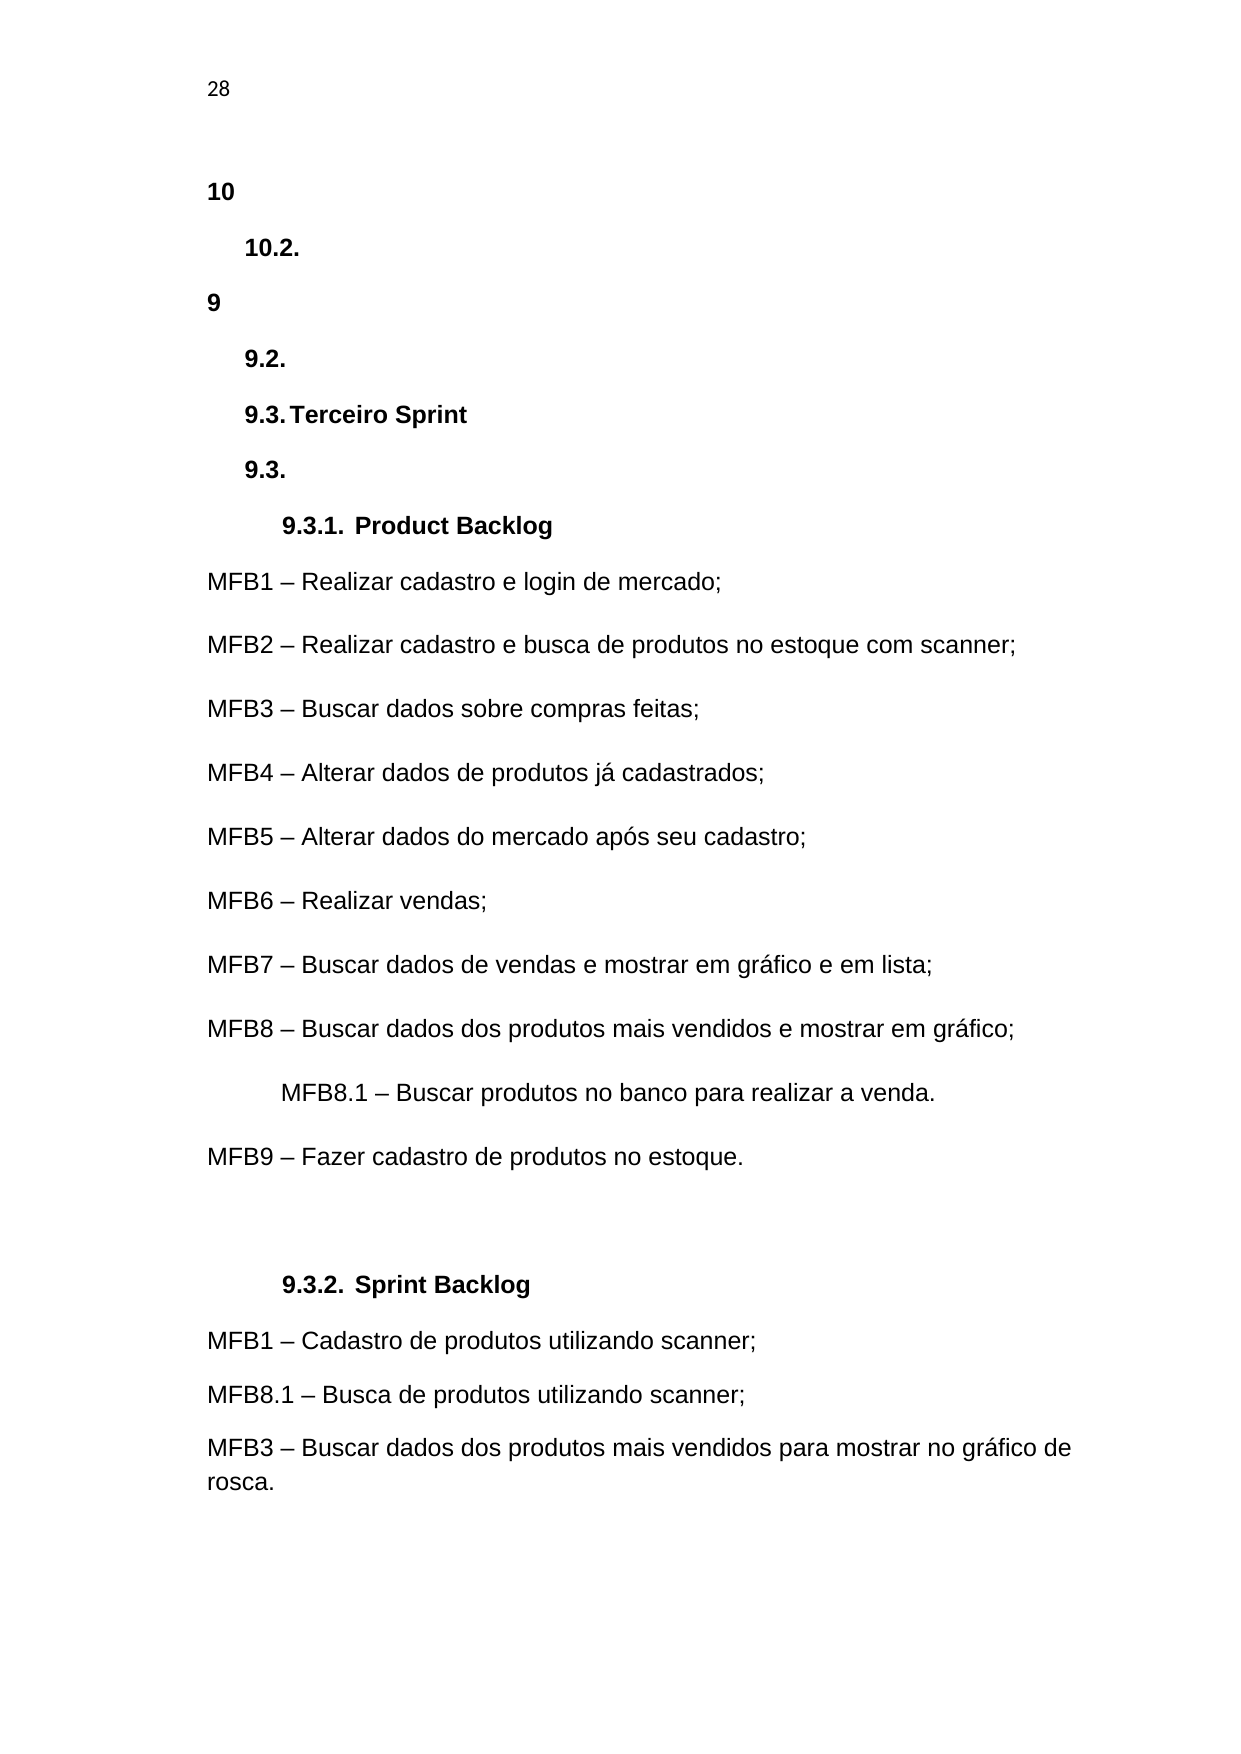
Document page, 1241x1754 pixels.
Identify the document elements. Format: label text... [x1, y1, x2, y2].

text MFB8 – Buscar dados dos produtos mais vendidos e mostrar em gráfico; [207, 1014, 1122, 1043]
subtitle Sprint Backlog [282, 1270, 1122, 1299]
subtitle Terceiro Sprint [244, 400, 1122, 428]
text MFB1 – Realizar cadastro e login de mercado; [207, 567, 1122, 595]
text MFB6 – Realizar vendas; [207, 886, 1122, 915]
subtitle Product Backlog [282, 511, 1122, 540]
text MFB2 – Realizar cadastro e busca de produtos no estoque com scanner; [207, 631, 1122, 659]
text MFB1 – Cadastro de produtos utilizando scanner; [207, 1326, 1122, 1354]
text MFB3 – Buscar dados dos produtos mais vendidos para mostrar no gráfico de rosca. [207, 1433, 1122, 1495]
text MFB4 – Alterar dados de produtos já cadastrados; [207, 758, 1122, 787]
text MFB7 – Buscar dados de vendas e mostrar em gráfico e em lista; [207, 950, 1122, 979]
text MFB8.1 – Buscar produtos no banco para realizar a venda. [207, 1078, 1122, 1107]
text MFB5 – Alterar dados do mercado após seu cadastro; [207, 822, 1122, 851]
text MFB3 – Buscar dados sobre compras feitas; [207, 694, 1122, 723]
text MFB9 – Fazer cadastro de produtos no estoque. [207, 1142, 1122, 1171]
text MFB8.1 – Busca de produtos utilizando scanner; [207, 1379, 1122, 1408]
